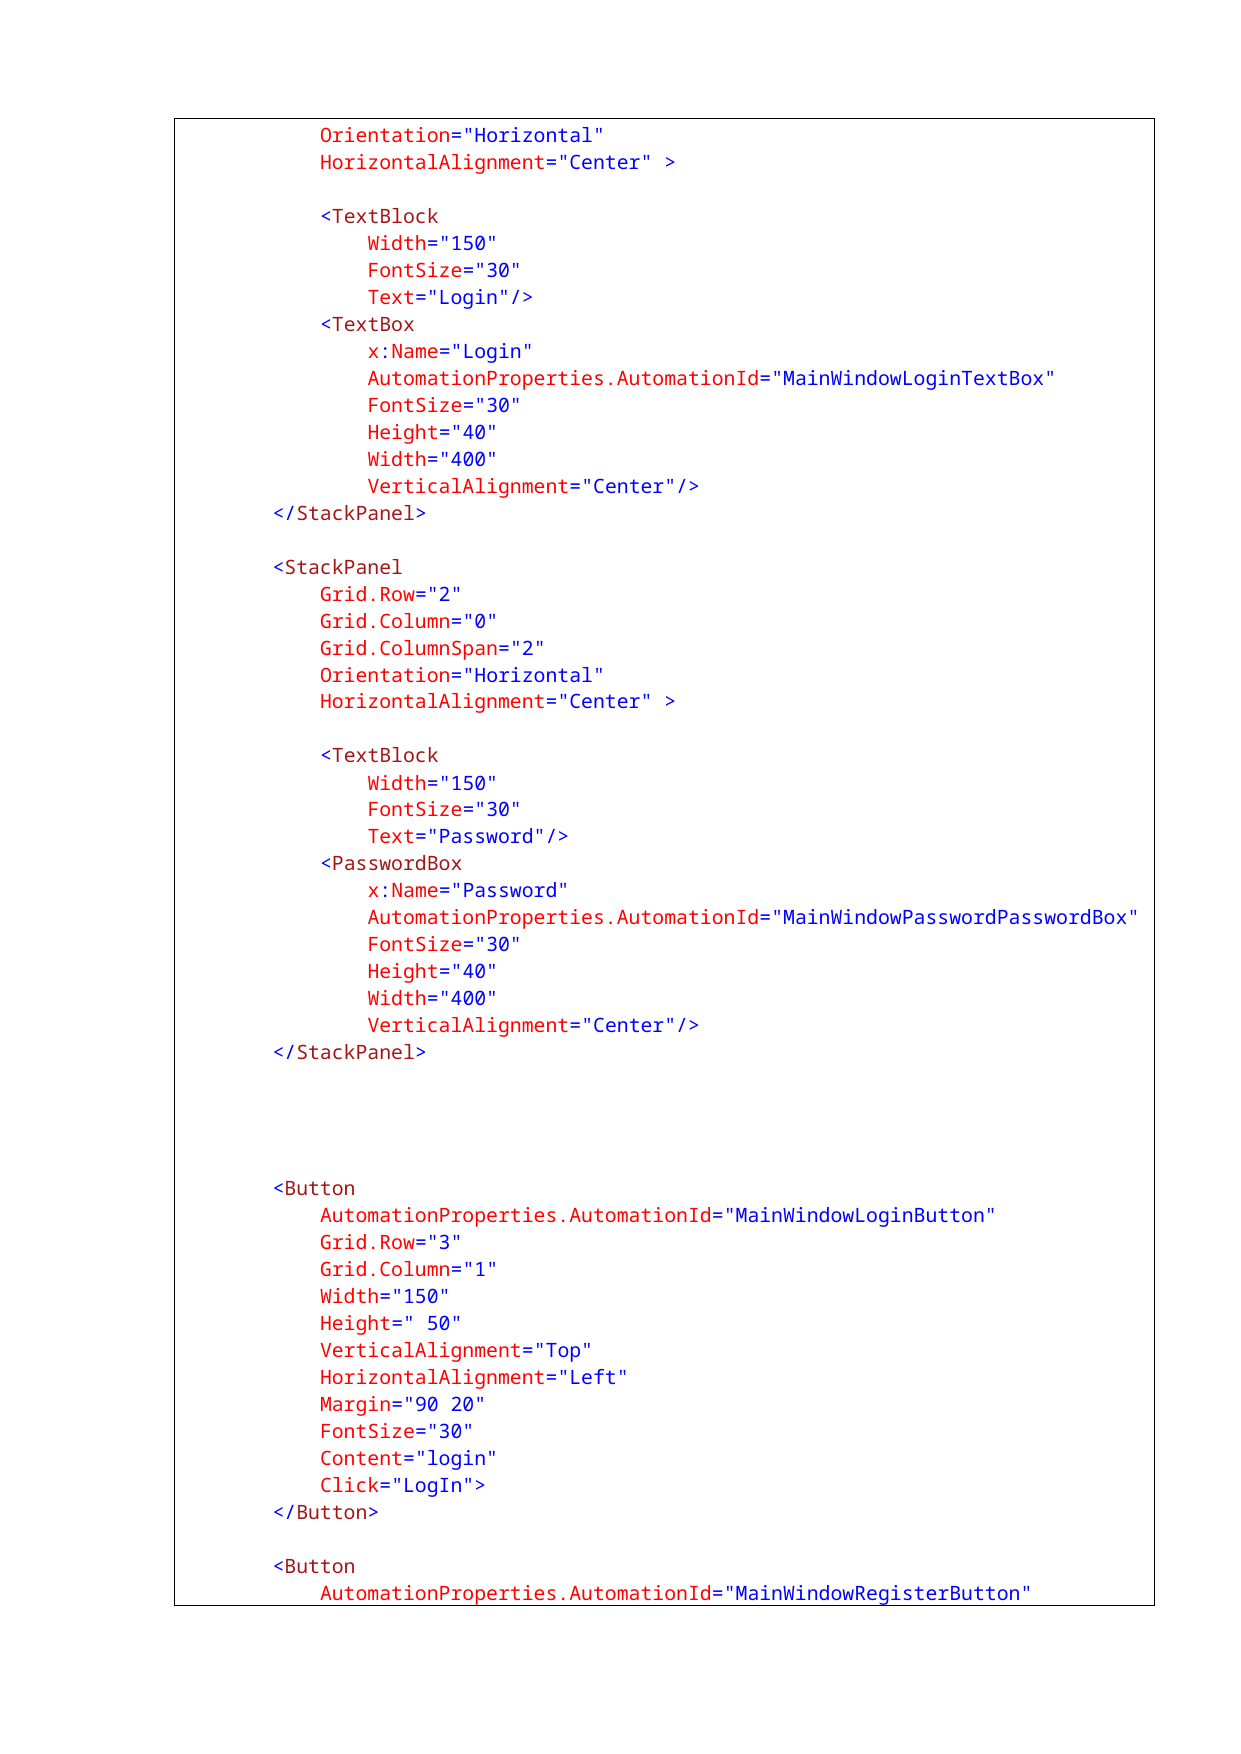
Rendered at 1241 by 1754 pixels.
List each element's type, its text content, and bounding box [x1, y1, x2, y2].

text AutomationProperties.AutomationId="MainWindowLoginButton" [177, 1201, 1152, 1228]
text <TextBlock [177, 202, 1152, 229]
text VerticalAlignment="Top" [177, 1336, 1152, 1363]
text Grid.Column="1" [177, 1255, 1152, 1282]
text FontSize="30" [177, 931, 1152, 958]
text AutomationProperties.AutomationId="MainWindowLoginTextBox" [177, 364, 1152, 391]
text HorizontalAlignment="Left" [177, 1363, 1152, 1390]
text Height="40" [177, 958, 1152, 984]
text Width="150" [177, 229, 1152, 256]
text Content="login" [177, 1444, 1152, 1471]
text <StackPanel [177, 553, 1152, 580]
text x:Name="Login" [177, 337, 1152, 364]
text FontSize="30" [177, 796, 1152, 823]
text Width="150" [177, 769, 1152, 796]
text Text="Password"/> [177, 823, 1152, 850]
text <TextBlock [177, 742, 1152, 769]
text <PasswordBox [177, 850, 1152, 877]
text FontSize="30" [177, 256, 1152, 283]
text VerticalAlignment="Center"/> [177, 1012, 1152, 1038]
text </Button> [177, 1498, 1152, 1525]
text x:Name="Password" [177, 877, 1152, 904]
text Text="Login"/> [177, 283, 1152, 310]
text HorizontalAlignment="Center" > [177, 688, 1152, 715]
text HorizontalAlignment="Center" > [177, 148, 1152, 175]
text Margin="90 20" [177, 1390, 1152, 1417]
text FontSize="30" [177, 391, 1152, 418]
text Grid.Row="2" [177, 580, 1152, 607]
text Grid.ColumnSpan="2" [177, 634, 1152, 661]
text </StackPanel> [177, 1038, 1152, 1066]
text Width="400" [177, 984, 1152, 1012]
text VerticalAlignment="Center"/> [177, 472, 1152, 499]
text FontSize="30" [177, 1417, 1152, 1444]
text Orientation="Horizontal" [175, 119, 1154, 148]
text </StackPanel> [177, 499, 1152, 526]
text Width="400" [177, 445, 1152, 472]
text Width="150" [177, 1282, 1152, 1309]
text <TextBox [177, 310, 1152, 337]
text Grid.Row="3" [177, 1228, 1152, 1255]
text Height=" 50" [177, 1309, 1152, 1336]
text <Button [177, 1174, 1152, 1201]
text <Button [177, 1552, 1152, 1579]
text Orientation="Horizontal" [177, 661, 1152, 688]
text Height="40" [177, 418, 1152, 445]
text Click="LogIn"> [177, 1471, 1152, 1498]
text AutomationProperties.AutomationId="MainWindowRegisterButton" [177, 1579, 1152, 1605]
text Grid.Column="0" [177, 607, 1152, 634]
text AutomationProperties.AutomationId="MainWindowPasswordPasswordBox" [177, 904, 1152, 931]
